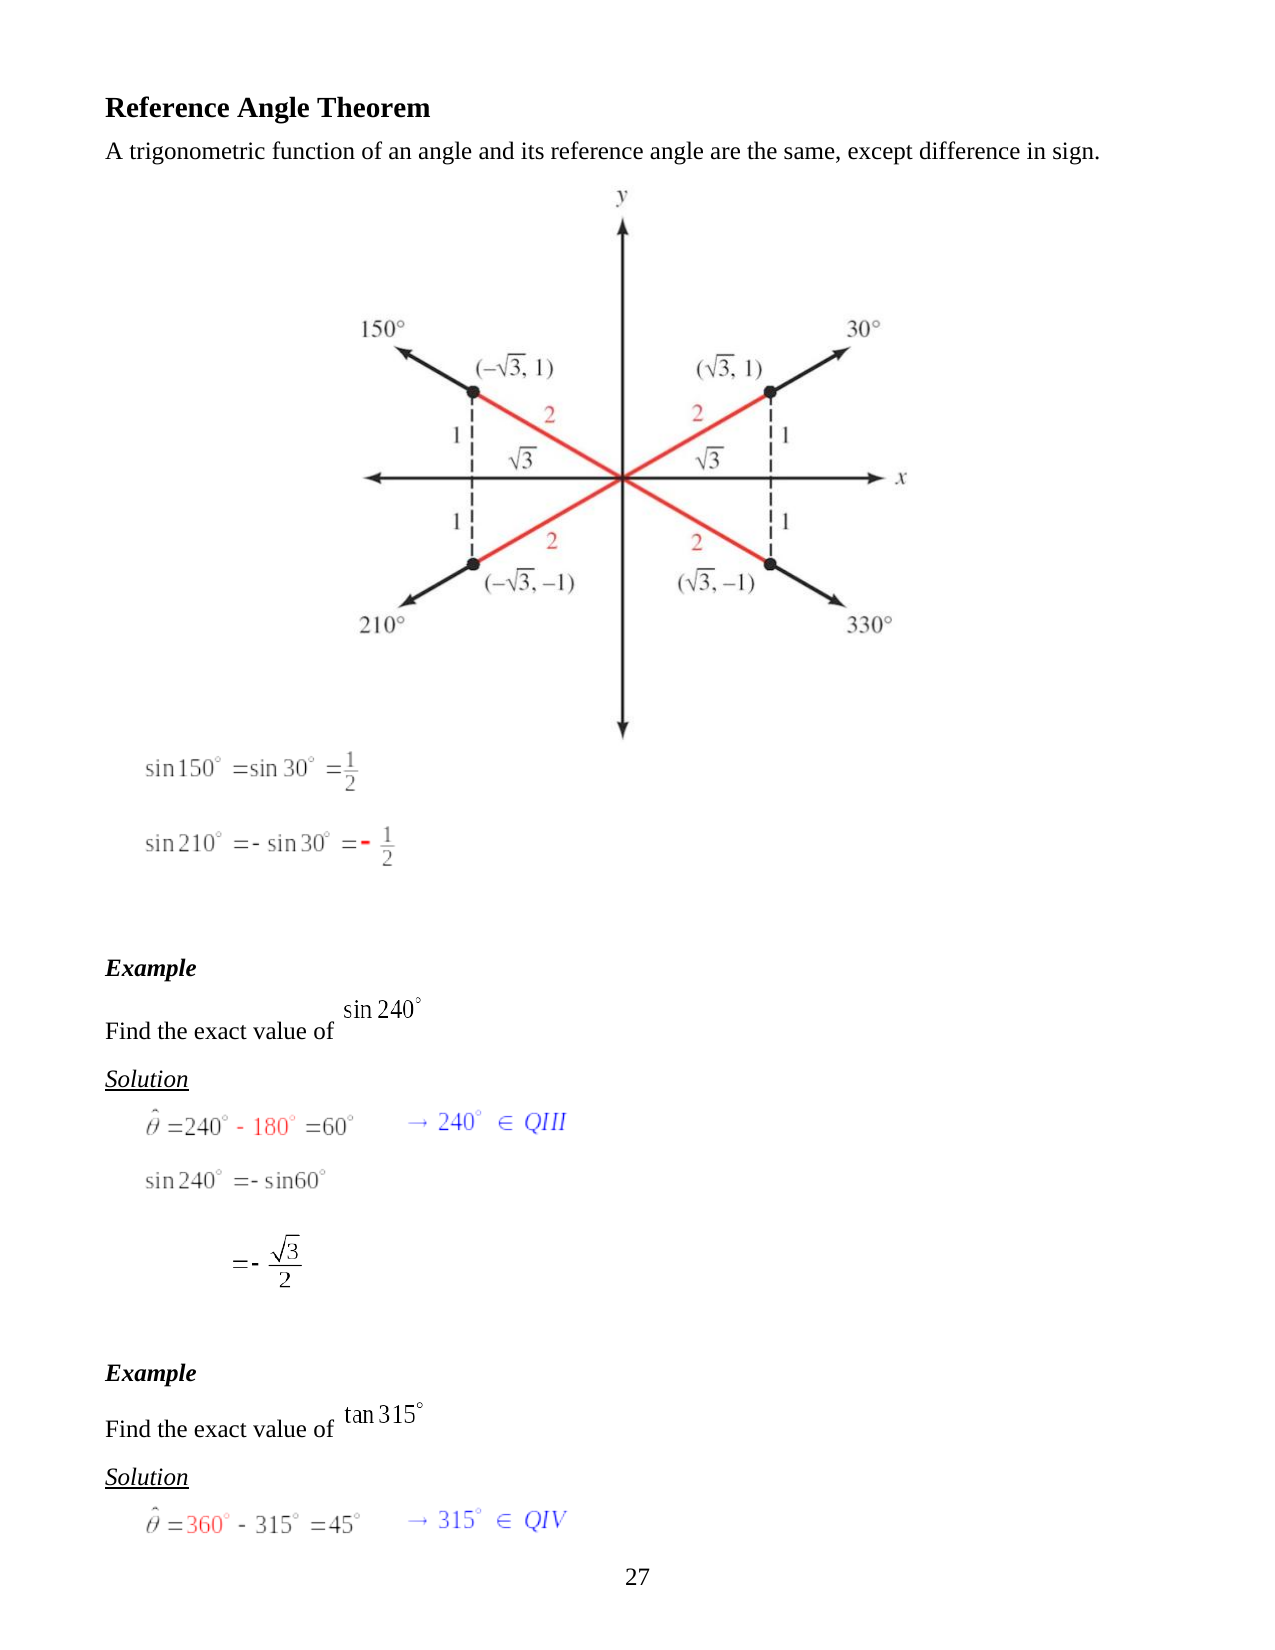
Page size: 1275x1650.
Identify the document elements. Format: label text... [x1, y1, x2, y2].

text Solution [105, 1057, 1170, 1093]
text Solution [105, 1455, 1170, 1491]
text Find the exact value of [105, 1399, 1170, 1443]
text A trigonometric function of an angle and its reference angle are the same, except difference in sign. [105, 136, 1170, 165]
text Example [105, 953, 1170, 981]
picture [337, 177, 938, 746]
text Reference Angle Theorem [105, 90, 1170, 123]
text Example [105, 1358, 1170, 1387]
text Find the exact value of [105, 994, 1170, 1044]
